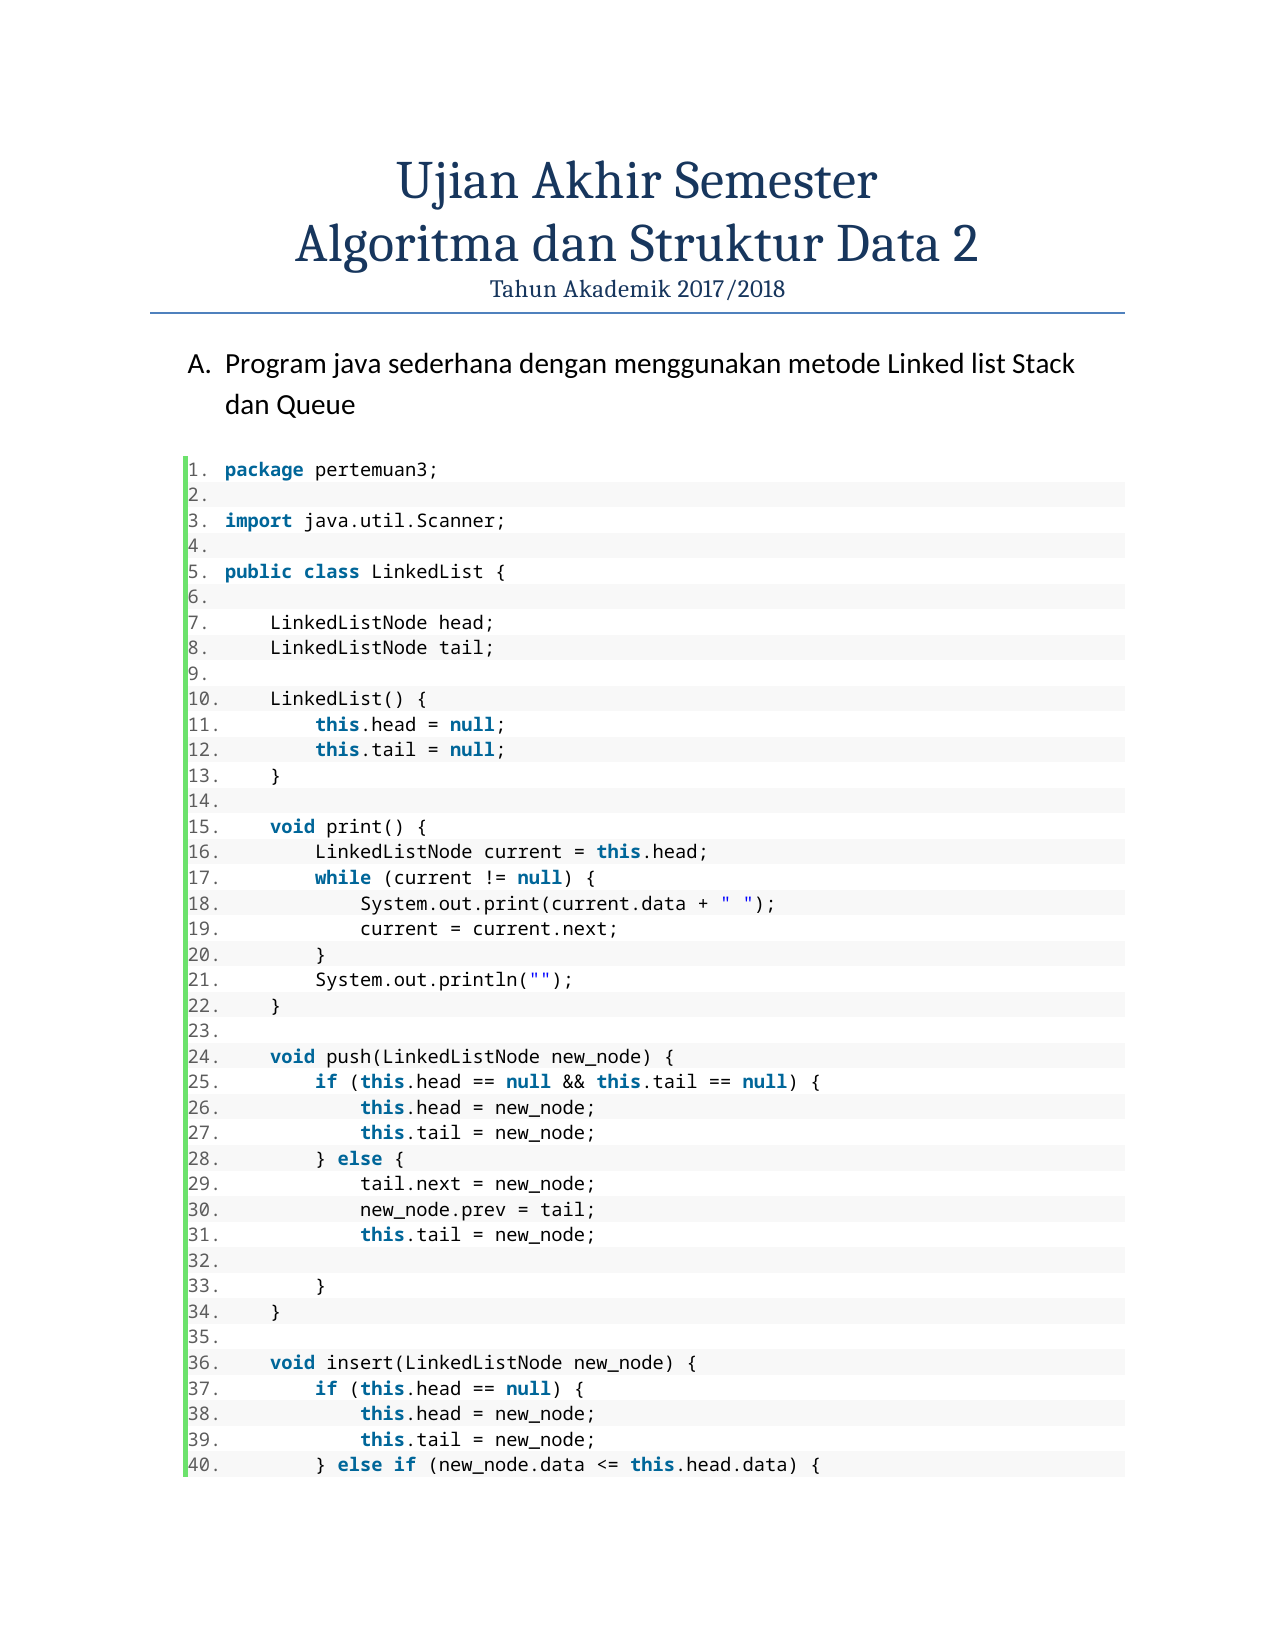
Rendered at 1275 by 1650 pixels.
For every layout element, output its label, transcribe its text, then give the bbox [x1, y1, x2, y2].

list this.head = null; [188, 711, 1125, 737]
list } else if (new_node.data <= this.head.data) { [188, 1451, 1125, 1477]
list this.tail = new_node; [188, 1426, 1125, 1451]
list } else { [188, 1145, 1125, 1171]
list void insert(LinkedListNode new_node) { [188, 1349, 1125, 1375]
list } [188, 1273, 1125, 1298]
list import java.util.Scanner; [188, 507, 1125, 533]
list } [188, 941, 1125, 966]
list while (current != null) { [188, 864, 1125, 890]
list System.out.print(current.data + " "); [188, 890, 1125, 915]
list this.tail = new_node; [188, 1119, 1125, 1145]
list if (this.head == null) { [188, 1375, 1125, 1400]
list this.tail = new_node; [188, 1222, 1125, 1247]
list public class LinkedList { [188, 558, 1125, 584]
list LinkedList() { [188, 686, 1125, 711]
title Algoritma dan Struktur Data 2 [150, 212, 1125, 274]
list package pertemuan3; [188, 456, 1125, 482]
list } [188, 762, 1125, 788]
list void print() { [188, 813, 1125, 839]
list new_node.prev = tail; [188, 1196, 1125, 1222]
list this.head = new_node; [188, 1400, 1125, 1426]
list System.out.println(""); [188, 966, 1125, 992]
list tail.next = new_node; [188, 1171, 1125, 1196]
list this.head = new_node; [188, 1094, 1125, 1119]
title Tahun Akademik 2017/2018 [150, 274, 1125, 312]
list this.tail = null; [188, 737, 1125, 762]
list LinkedListNode head; [188, 609, 1125, 635]
list if (this.head == null && this.tail == null) { [188, 1068, 1125, 1094]
list LinkedListNode tail; [188, 635, 1125, 660]
list LinkedListNode current = this.head; [188, 839, 1125, 864]
title Ujian Akhir Semester [150, 150, 1125, 212]
list } [188, 1298, 1125, 1324]
list void push(LinkedListNode new_node) { [188, 1043, 1125, 1068]
list } [188, 992, 1125, 1017]
list current = current.next; [188, 915, 1125, 941]
list Program java sederhana dengan menggunakan metode Linked list Stack dan Queue [187, 345, 1125, 422]
